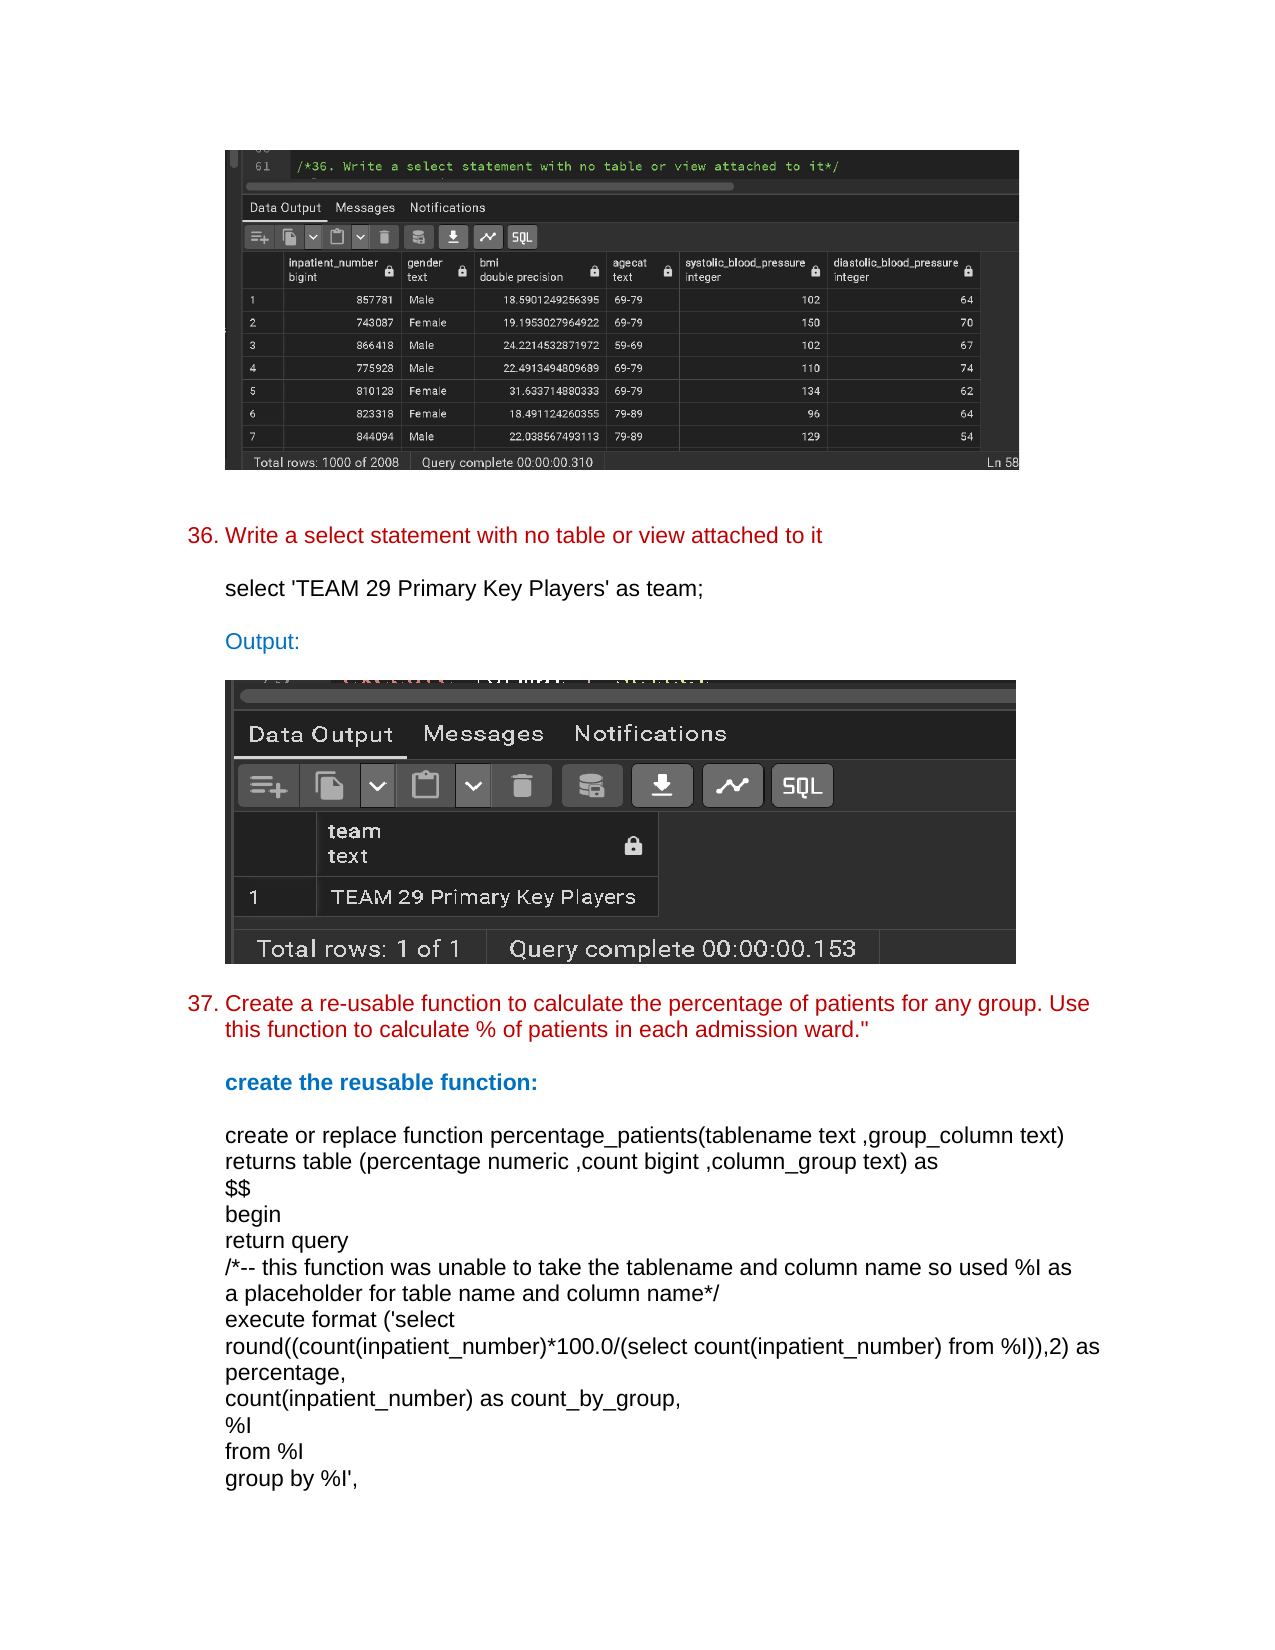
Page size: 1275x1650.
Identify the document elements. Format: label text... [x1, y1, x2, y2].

list Write a select statement with no table or view attached to it [187, 522, 1125, 549]
text /*-- this function was unable to take the tablename and column name so used %I as [225, 1254, 1125, 1280]
text round((count(inpatient_number)*100.0/(select count(inpatient_number) from %I)),2) as percentage, [225, 1333, 1125, 1385]
text from %I [225, 1438, 1125, 1464]
text Output: [225, 628, 1125, 654]
text returns table (percentage numeric ,count bigint ,column_group text) as [225, 1148, 1125, 1174]
text $$ [225, 1174, 1125, 1201]
text create or replace function percentage_patients(tablename text ,group_column text) [225, 1122, 1125, 1148]
text execute format ('select [225, 1306, 1125, 1333]
text return query [225, 1227, 1125, 1254]
text select 'TEAM 29 Primary Key Players' as team; [225, 575, 1125, 602]
text a placeholder for table name and column name*/ [225, 1280, 1125, 1306]
picture [225, 680, 1016, 964]
text create the reusable function: [225, 1069, 1125, 1096]
list Create a re-usable function to calculate the percentage of patients for any group. Use this function to calculate % of patients in each admission ward." [187, 990, 1125, 1043]
text begin [225, 1201, 1125, 1227]
text count(inpatient_number) as count_by_group, [225, 1385, 1125, 1412]
text %I [225, 1412, 1125, 1438]
picture [225, 150, 1020, 470]
text group by %I', [225, 1464, 1125, 1491]
